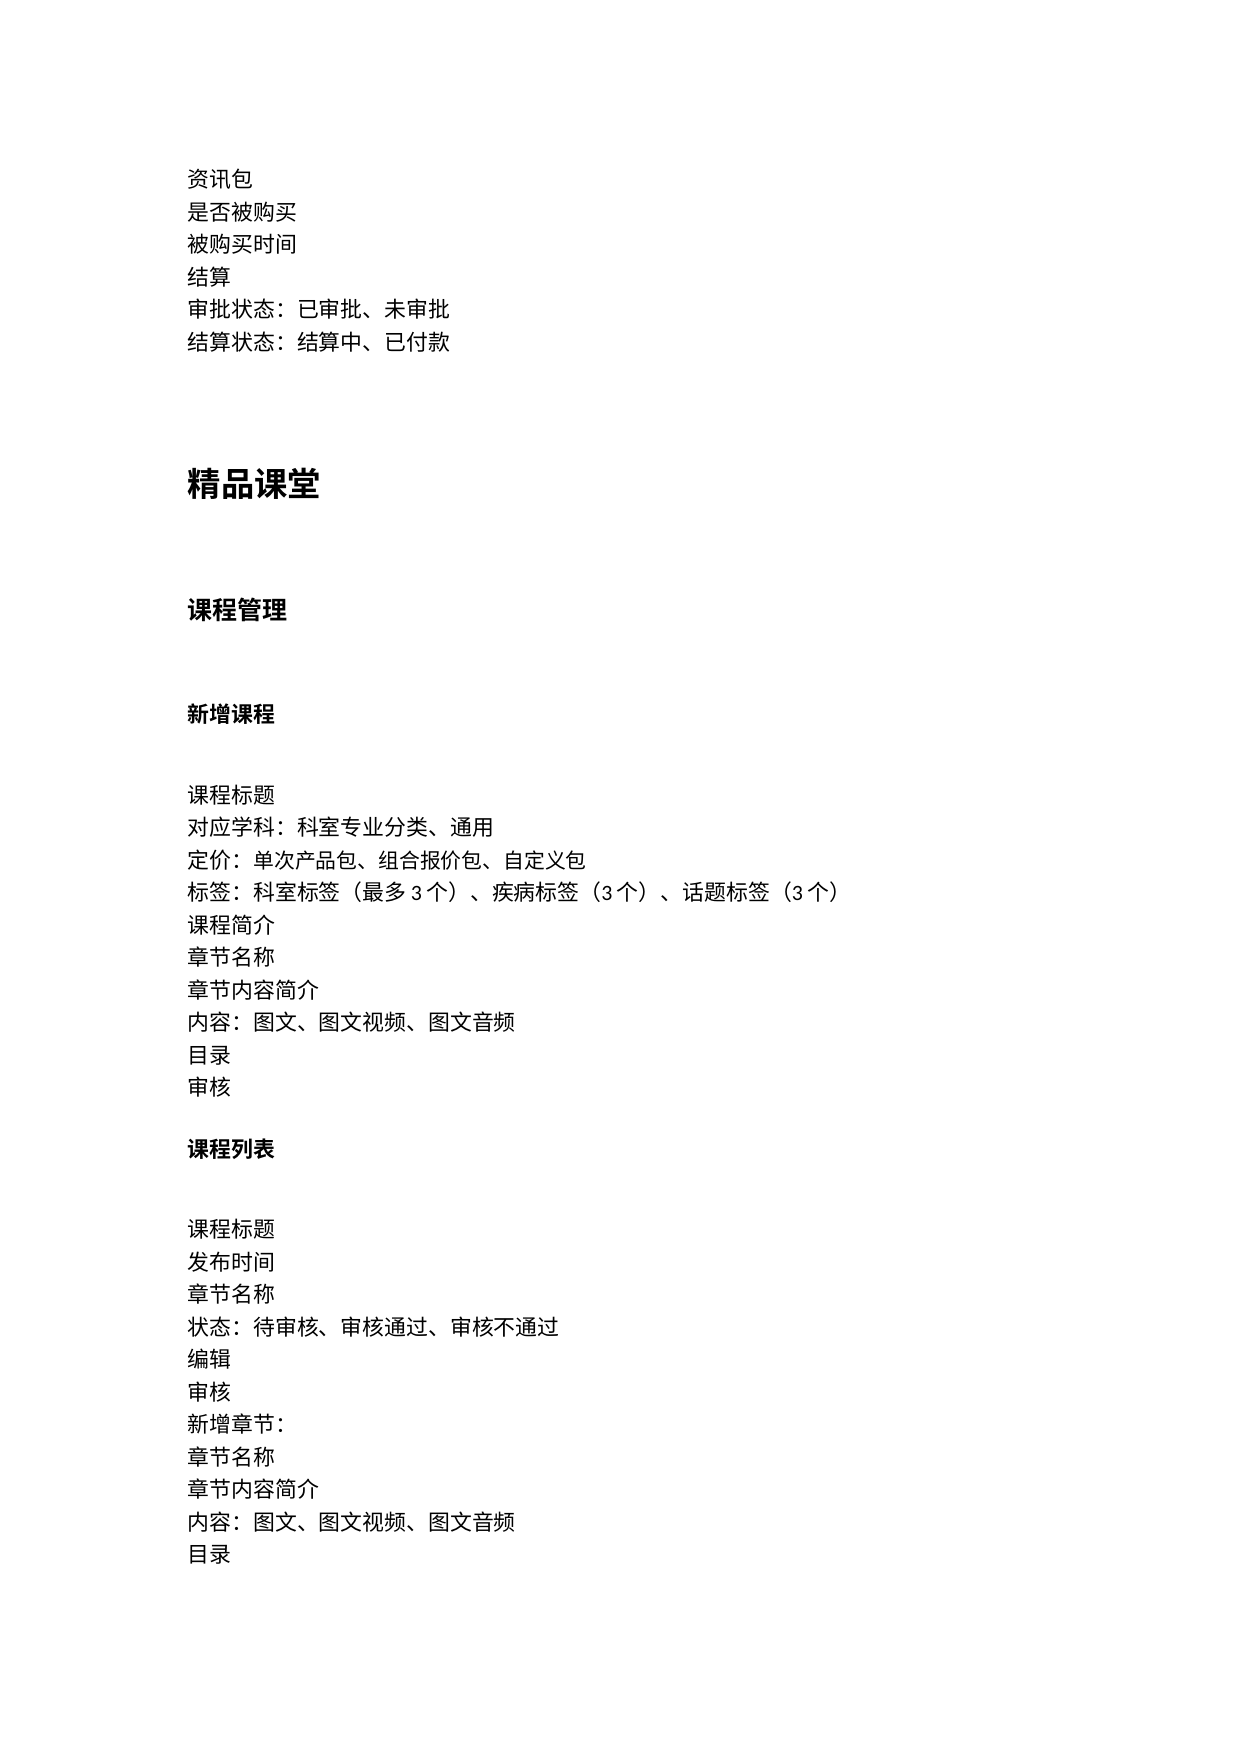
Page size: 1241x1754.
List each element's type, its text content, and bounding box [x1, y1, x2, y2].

text 课程标题 [187, 1212, 1053, 1244]
text 定价：单次产品包、组合报价包、自定义包 [187, 842, 1053, 875]
subtitle 课程列表 [187, 1131, 1053, 1164]
text 对应学科：科室专业分类、通用 [187, 810, 1053, 842]
text 课程标题 [187, 777, 1053, 810]
text 审核 [187, 1374, 1053, 1407]
text 章节名称 [187, 940, 1053, 972]
text 目录 [187, 1537, 1053, 1569]
subtitle 精品课堂 [187, 449, 1053, 514]
text 内容：图文、图文视频、图文音频 [187, 1005, 1053, 1037]
text 状态：待审核、审核通过、审核不通过 [187, 1309, 1053, 1342]
text 审核 [187, 1070, 1053, 1102]
text 标签：科室标签（最多3个）、疾病标签（3个）、话题标签（3个） [187, 875, 1053, 907]
text 内容：图文、图文视频、图文音频 [187, 1504, 1053, 1537]
text 章节名称 [187, 1277, 1053, 1309]
text 结算状态：结算中、已付款 [187, 324, 1053, 357]
text 是否被购买 [187, 194, 1053, 227]
text 章节内容简介 [187, 1472, 1053, 1504]
subtitle 课程管理 [187, 576, 1053, 641]
text 新增章节： [187, 1407, 1053, 1439]
text 发布时间 [187, 1244, 1053, 1277]
text 目录 [187, 1037, 1053, 1070]
text 审批状态：已审批、未审批 [187, 292, 1053, 324]
text 结算 [187, 259, 1053, 292]
text 编辑 [187, 1342, 1053, 1374]
text 资讯包 [187, 162, 1053, 194]
text 课程简介 [187, 907, 1053, 940]
text 被购买时间 [187, 227, 1053, 259]
subtitle 新增课程 [187, 697, 1053, 729]
text 章节名称 [187, 1439, 1053, 1472]
text 章节内容简介 [187, 972, 1053, 1005]
